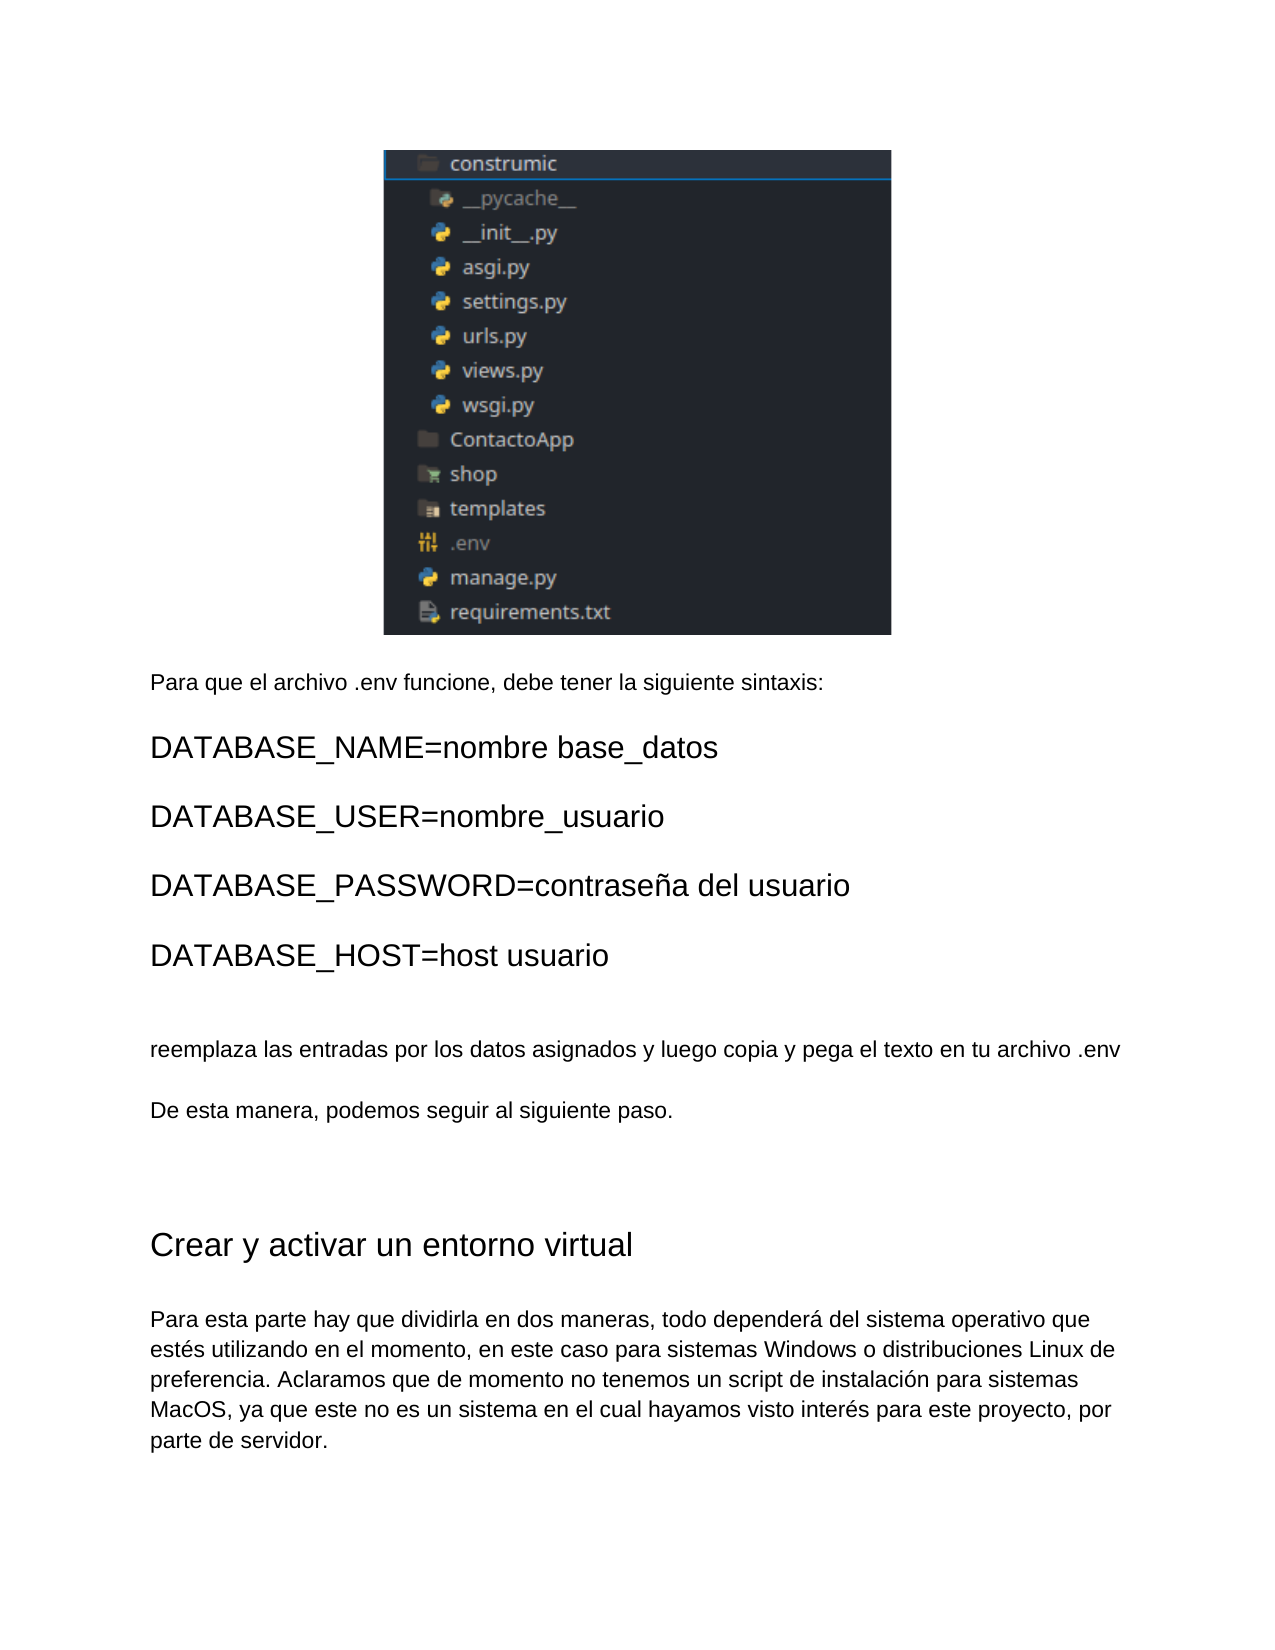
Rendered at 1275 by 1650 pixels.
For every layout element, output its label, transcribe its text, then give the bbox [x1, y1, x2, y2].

subtitle DATABASE_HOST=host usuario [150, 937, 1125, 973]
subtitle DATABASE_PASSWORD=contraseña del usuario [150, 867, 1125, 903]
subtitle DATABASE_NAME=nombre base_datos [150, 729, 1125, 765]
subtitle Crear y activar un entorno virtual [150, 1225, 1125, 1263]
text reemplaza las entradas por los datos asignados y luego copia y pega el texto en tu archivo .env [150, 1036, 1125, 1062]
picture [383, 150, 892, 635]
text De esta manera, podemos seguir al siguiente paso. [150, 1097, 1125, 1123]
text Para esta parte hay que dividirla en dos maneras, todo dependerá del sistema operativo que estés utilizando en el momento, en este caso para sistemas Windows o distribuciones Linux de preferencia. Aclaramos que de momento no tenemos un script de instalación para sistemas MacOS, ya que este no es un sistema en el cual hayamos visto interés para este proyecto, por parte de servidor. [150, 1306, 1125, 1453]
subtitle DATABASE_USER=nombre_usuario [150, 798, 1125, 834]
text Para que el archivo .env funcione, debe tener la siguiente sintaxis: [150, 668, 1125, 695]
